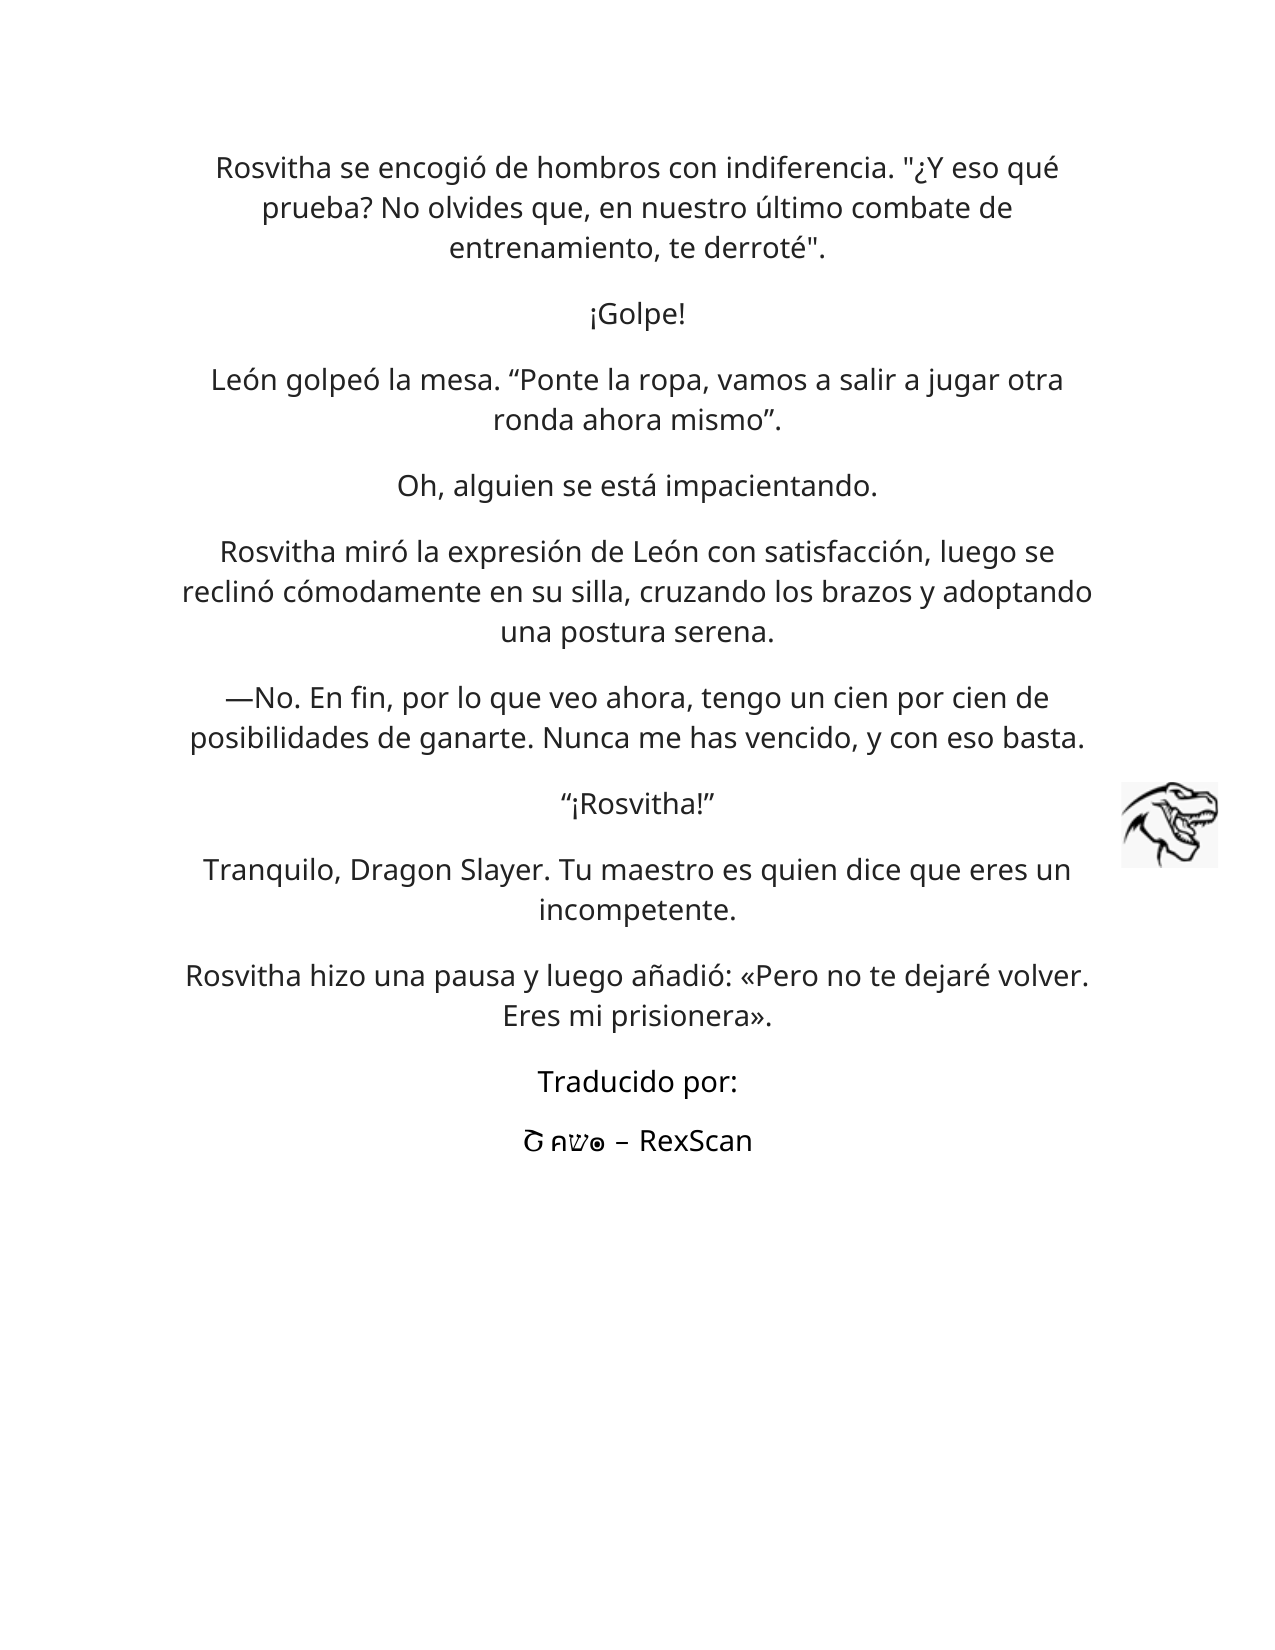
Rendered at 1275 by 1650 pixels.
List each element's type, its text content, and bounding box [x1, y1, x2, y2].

text Rosvitha miró la expresión de León con satisfacción, luego se reclinó cómodamente en su silla, cruzando los brazos y adoptando una postura serena. [177, 532, 1098, 651]
text Շคש๏ – RexScan [177, 1120, 1098, 1160]
text Traducido por: [177, 1061, 1098, 1101]
text “¡Rosvitha!” [177, 783, 1098, 823]
text Tranquilo, Dragon Slayer. Tu maestro es quien dice que eres un incompetente. [177, 849, 1098, 929]
text León golpeó la mesa. “Ponte la ropa, vamos a salir a jugar otra ronda ahora mismo”. [177, 359, 1098, 439]
text ¡Golpe! [177, 293, 1098, 333]
picture [1121, 782, 1219, 868]
text Rosvitha hizo una pausa y luego añadió: «Pero no te dejaré volver. Eres mi prisionera». [177, 955, 1098, 1035]
text Rosvitha se encogió de hombros con indiferencia. "¿Y eso qué prueba? No olvides que, en nuestro último combate de entrenamiento, te derroté". [177, 148, 1098, 267]
text —No. En fin, por lo que veo ahora, tengo un cien por cien de posibilidades de ganarte. Nunca me has vencido, y con eso basta. [177, 677, 1098, 757]
text Oh, alguien se está impacientando. [177, 465, 1098, 505]
